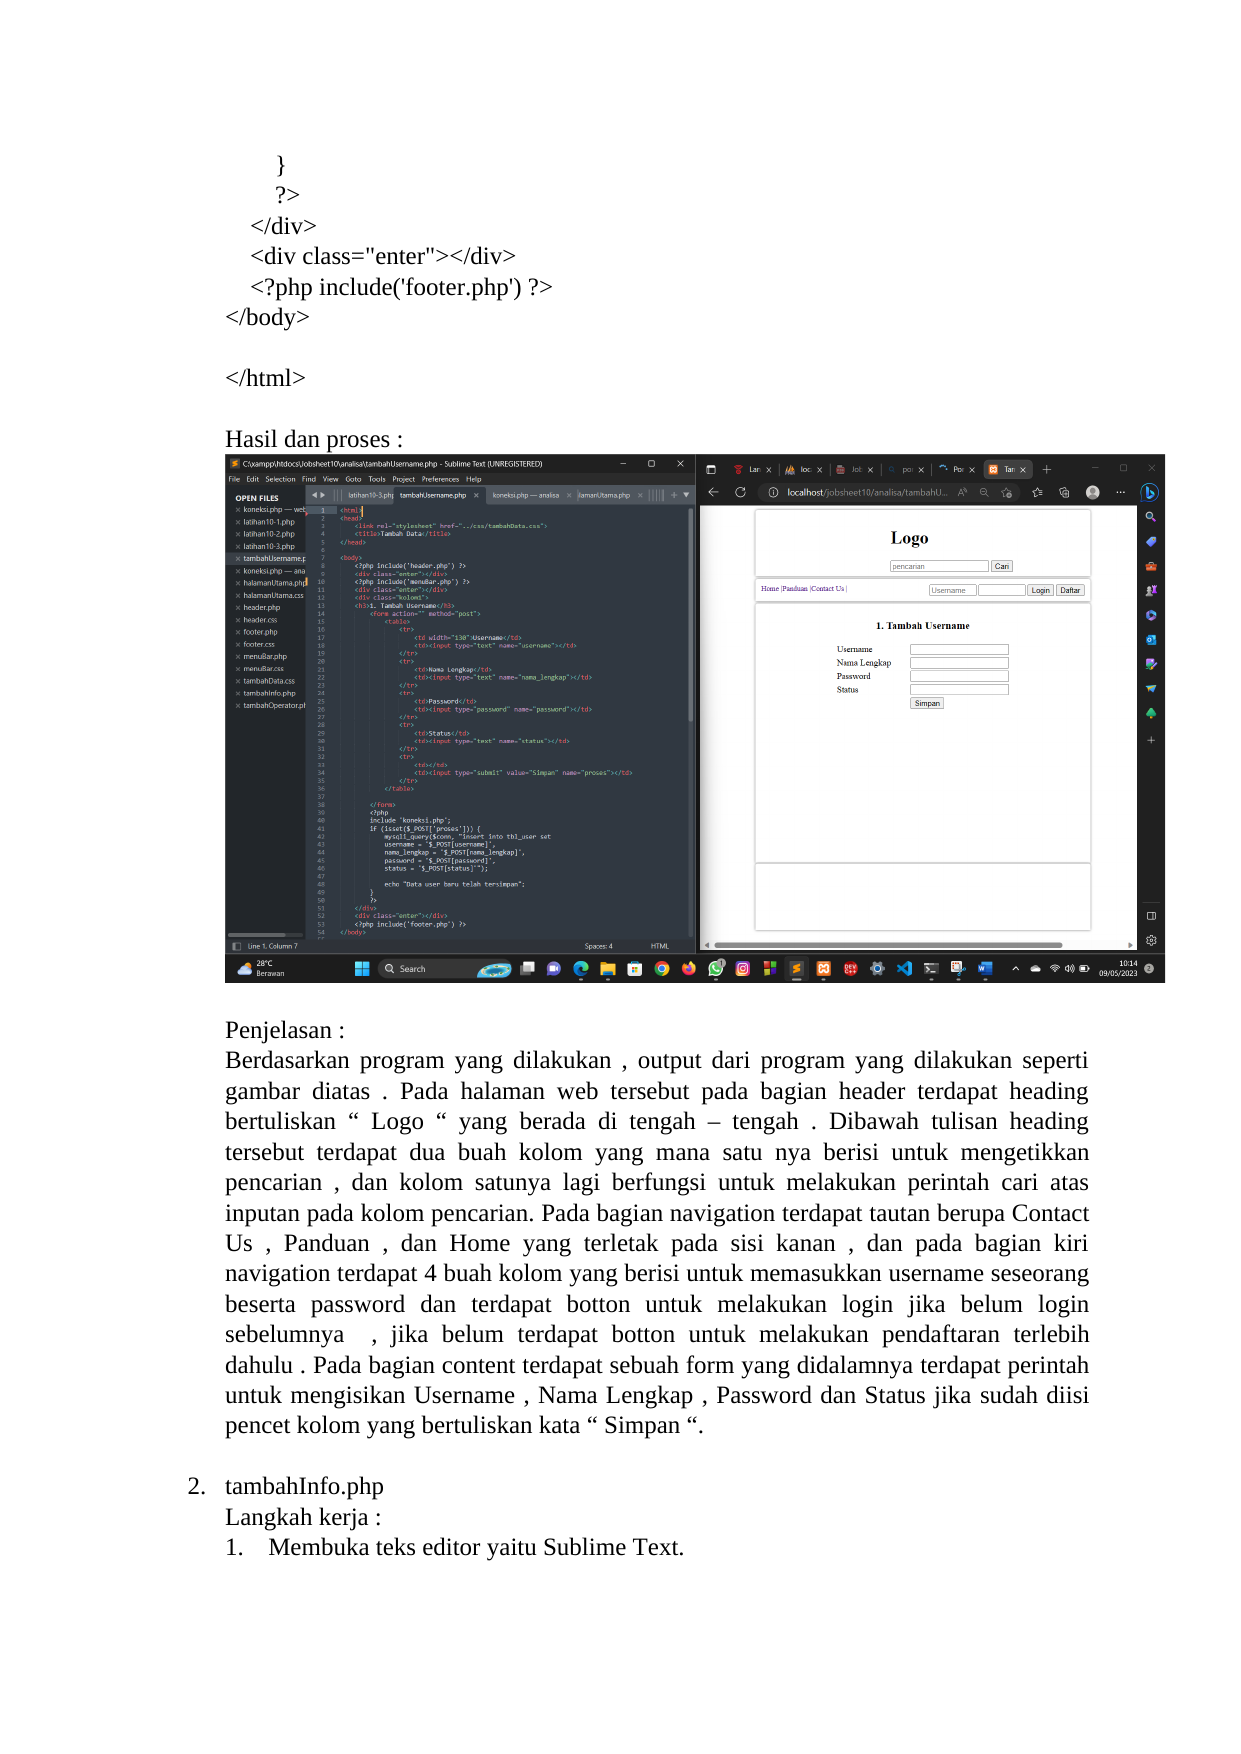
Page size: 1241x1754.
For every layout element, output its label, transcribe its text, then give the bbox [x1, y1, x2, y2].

picture [225, 454, 1166, 983]
list Berdasarkan program yang dilakukan , output dari program yang dilakukan seperti gambar diatas . Pada halaman web tersebut pada bagian header terdapat heading bertuliskan “ Logo “ yang berada di tengah – tengah . Dibawah tulisan heading tersebut terdapat dua buah kolom yang mana satu nya berisi untuk mengetikkan pencarian , dan kolom satunya lagi berfungsi untuk melakukan perintah cari atas inputan pada kolom pencarian. Pada bagian navigation terdapat tautan berupa Contact Us , Panduan , dan Home yang terletak pada sisi kanan , dan pada bagian kiri navigation terdapat 4 buah kolom yang berisi untuk memasukkan username seseorang beserta password dan terdapat botton untuk melakukan login jika belum login sebelumnya , jika belum terdapat botton untuk melakukan pendaftaran terlebih dahulu . Pada bagian content terdapat sebuah form yang didalamnya terdapat perintah untuk mengisikan Username , Nama Lengkap , Password dan Status jika sudah diisi pencet kolom yang bertuliskan kata “ Simpan “. [225, 1046, 1090, 1439]
list Hasil dan proses : [225, 424, 1090, 452]
list ?> [225, 180, 1090, 209]
list 1. Membuka teks editor yaitu Sublime Text. [225, 1532, 1090, 1561]
list Penjelasan : [225, 1015, 1090, 1044]
list <?php include('footer.php') ?> [225, 272, 1090, 300]
list Langkah kerja : [225, 1502, 1090, 1531]
list tambahInfo.php [187, 1471, 1090, 1500]
list </div> [225, 211, 1090, 239]
list </html> [225, 363, 1090, 392]
list </body> [225, 302, 1090, 331]
list <div class="enter"></div> [225, 241, 1090, 270]
list } [225, 150, 1090, 179]
